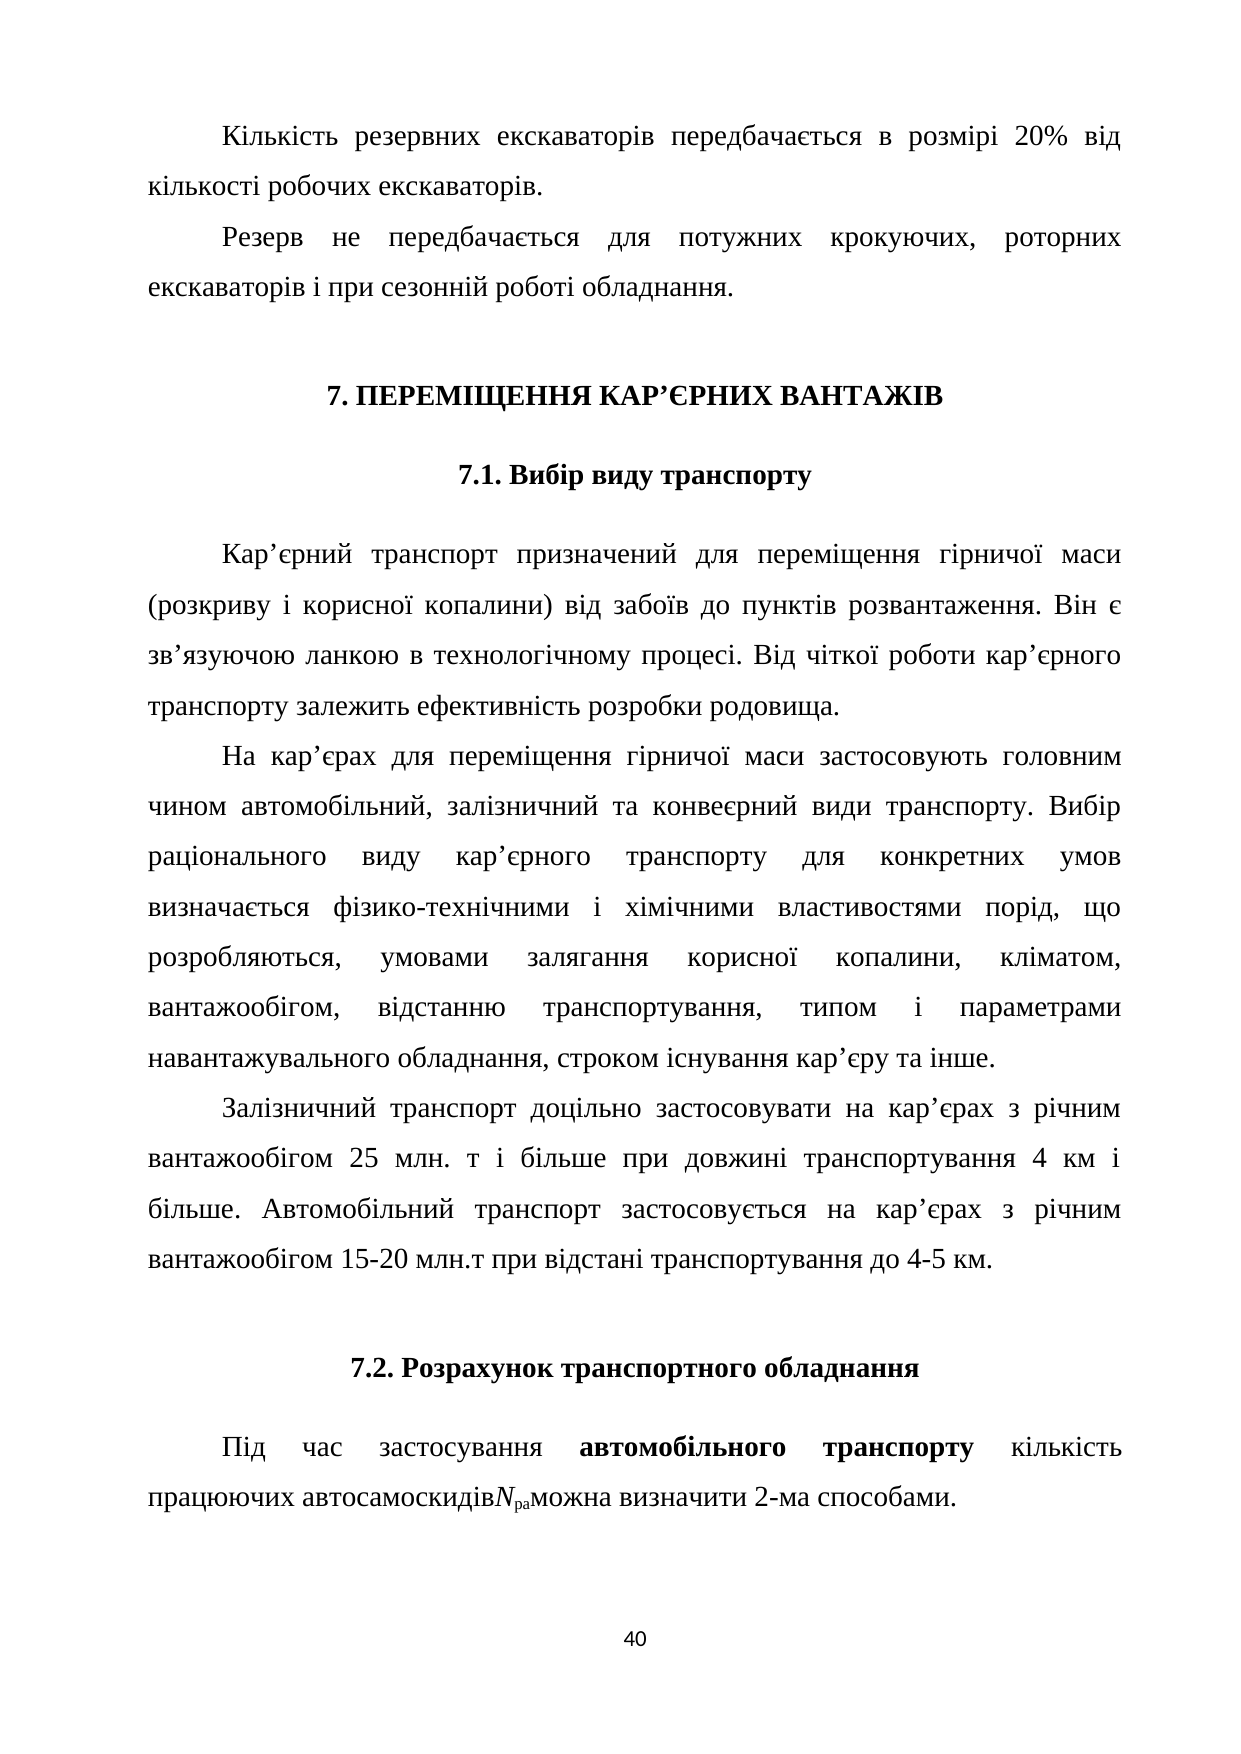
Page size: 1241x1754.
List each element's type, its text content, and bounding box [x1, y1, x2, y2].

text Залізничний транспорт доцільно застосовувати на кар’єрах з річним вантажообігом 25 млн. т і більше при довжині транспортування і більше. Автомобільний транспорт застосовується на кар’єрах з річним вантажообігом 15-20 млн.т при відстані транспортування до 4-. [148, 1090, 1122, 1274]
text 7.2. Розрахунок транспортного обладнання [148, 1350, 1122, 1383]
text На кар’єрах для переміщення гірничої маси застосовують головним чином автомобільний, залізничний та конвеєрний види транспорту. Вибір раціонального виду кар’єрного транспорту для конкретних умов визначається фізико-технічними і хімічними властивостями порід, що розробляються, умовами залягання корисної копалини, кліматом, вантажообігом, відстанню транспортування, типом і параметрами навантажувального обладнання, строком існування кар’єру та інше. [148, 738, 1122, 1073]
text Кількість резервних екскаваторів передбачається в розмірі 20% від кількості робочих екскаваторів. [148, 118, 1122, 202]
text Резерв не передбачається для потужних крокуючих, роторних екскаваторів і при сезонній роботі обладнання. [148, 219, 1122, 303]
text Під час застосування автомобільного транспорту кількість працюючих автосамоскидівNраможна визначити 2-ма способами. [148, 1429, 1122, 1513]
text Кар’єрний транспорт призначений для переміщення гірничої маси (розкриву і корисної копалини) від забоїв до пунктів розвантаження. Він є зв’язуючою ланкою в технологічному процесі. Від чіткої роботи кар’єрного транспорту залежить ефективність розробки родовища. [148, 537, 1122, 721]
text 7. ПЕРЕМІЩЕННЯ КАР’ЄРНИХ ВАНТАЖІВ [148, 378, 1122, 411]
text 7.1. Вибір виду транспорту [148, 457, 1122, 491]
